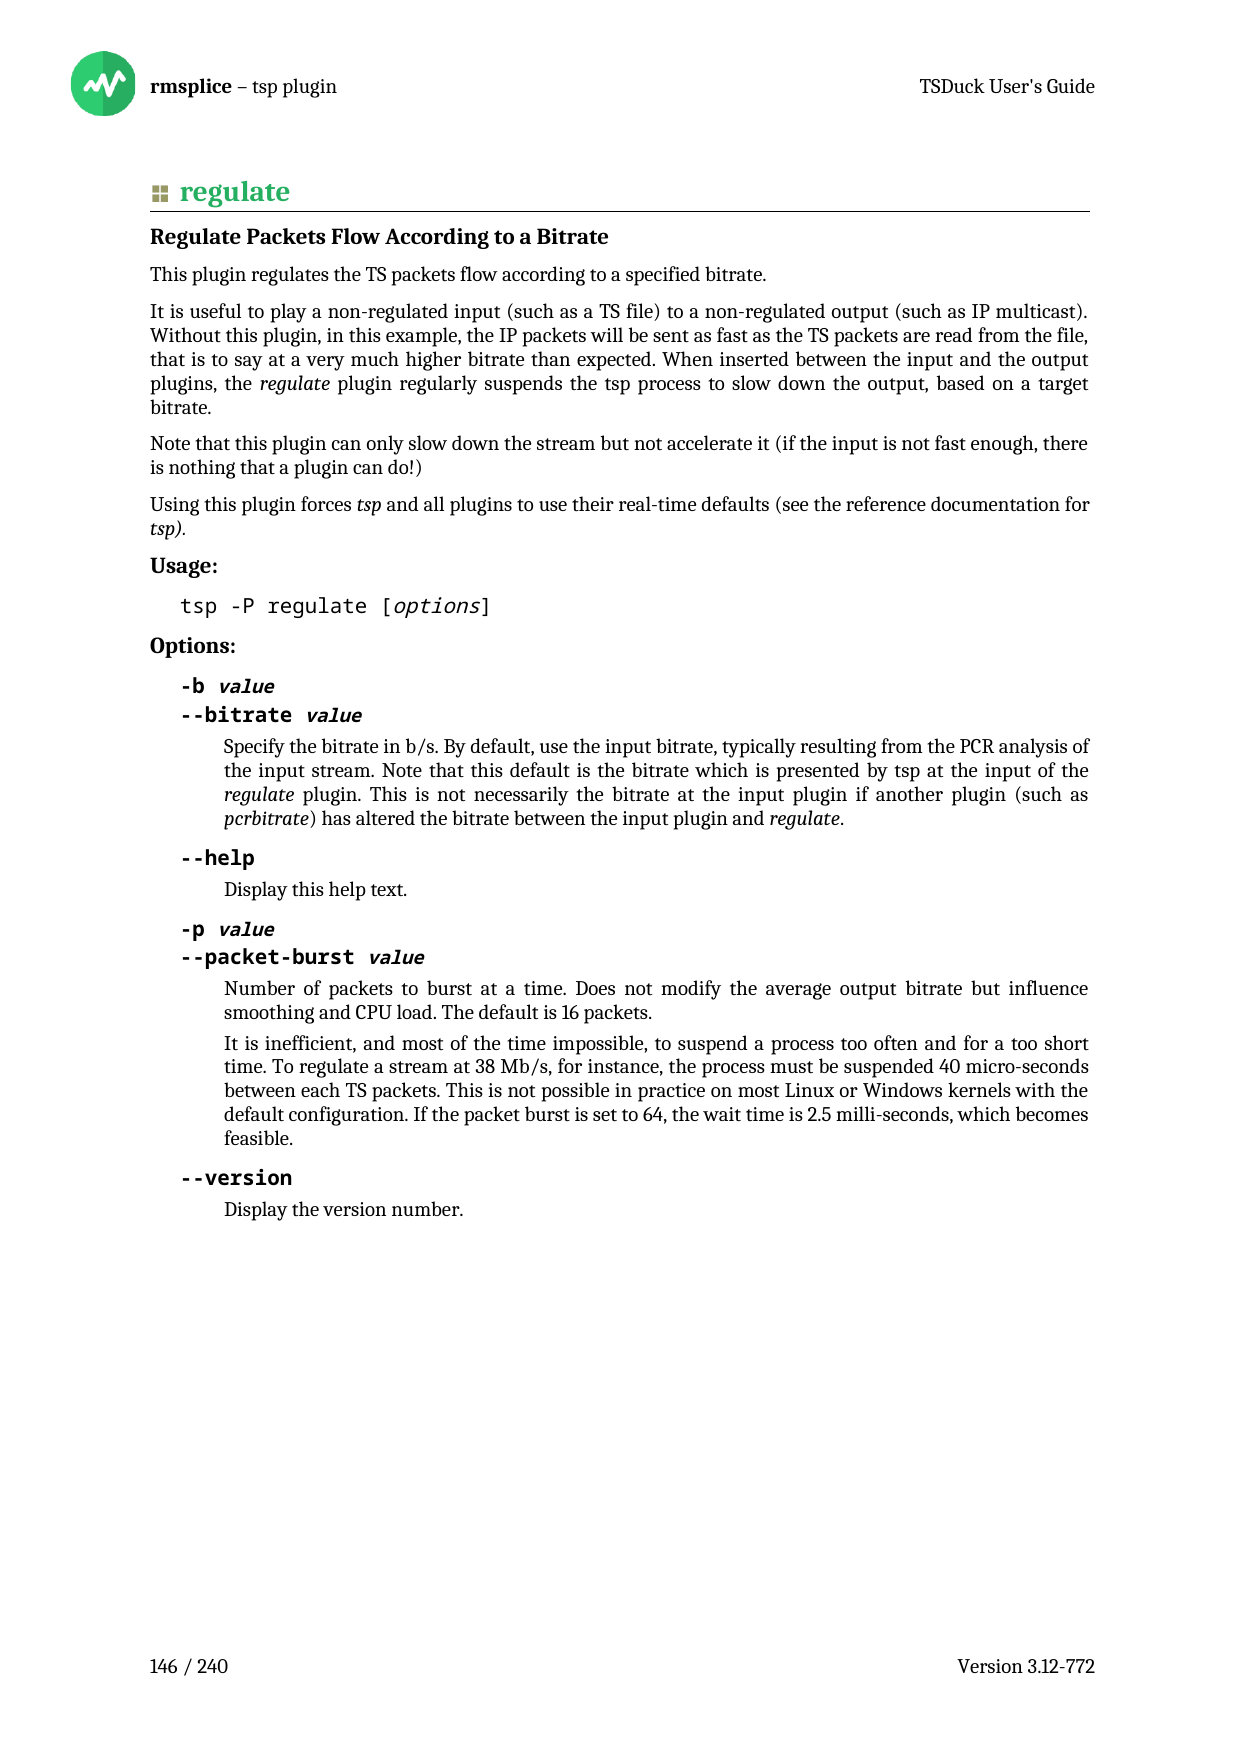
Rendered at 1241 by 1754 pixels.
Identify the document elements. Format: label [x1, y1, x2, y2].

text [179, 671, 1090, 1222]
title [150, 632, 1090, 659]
picture [151, 184, 168, 202]
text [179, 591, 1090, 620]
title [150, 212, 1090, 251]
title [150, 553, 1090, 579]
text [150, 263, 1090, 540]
picture [70, 51, 136, 116]
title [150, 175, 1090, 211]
